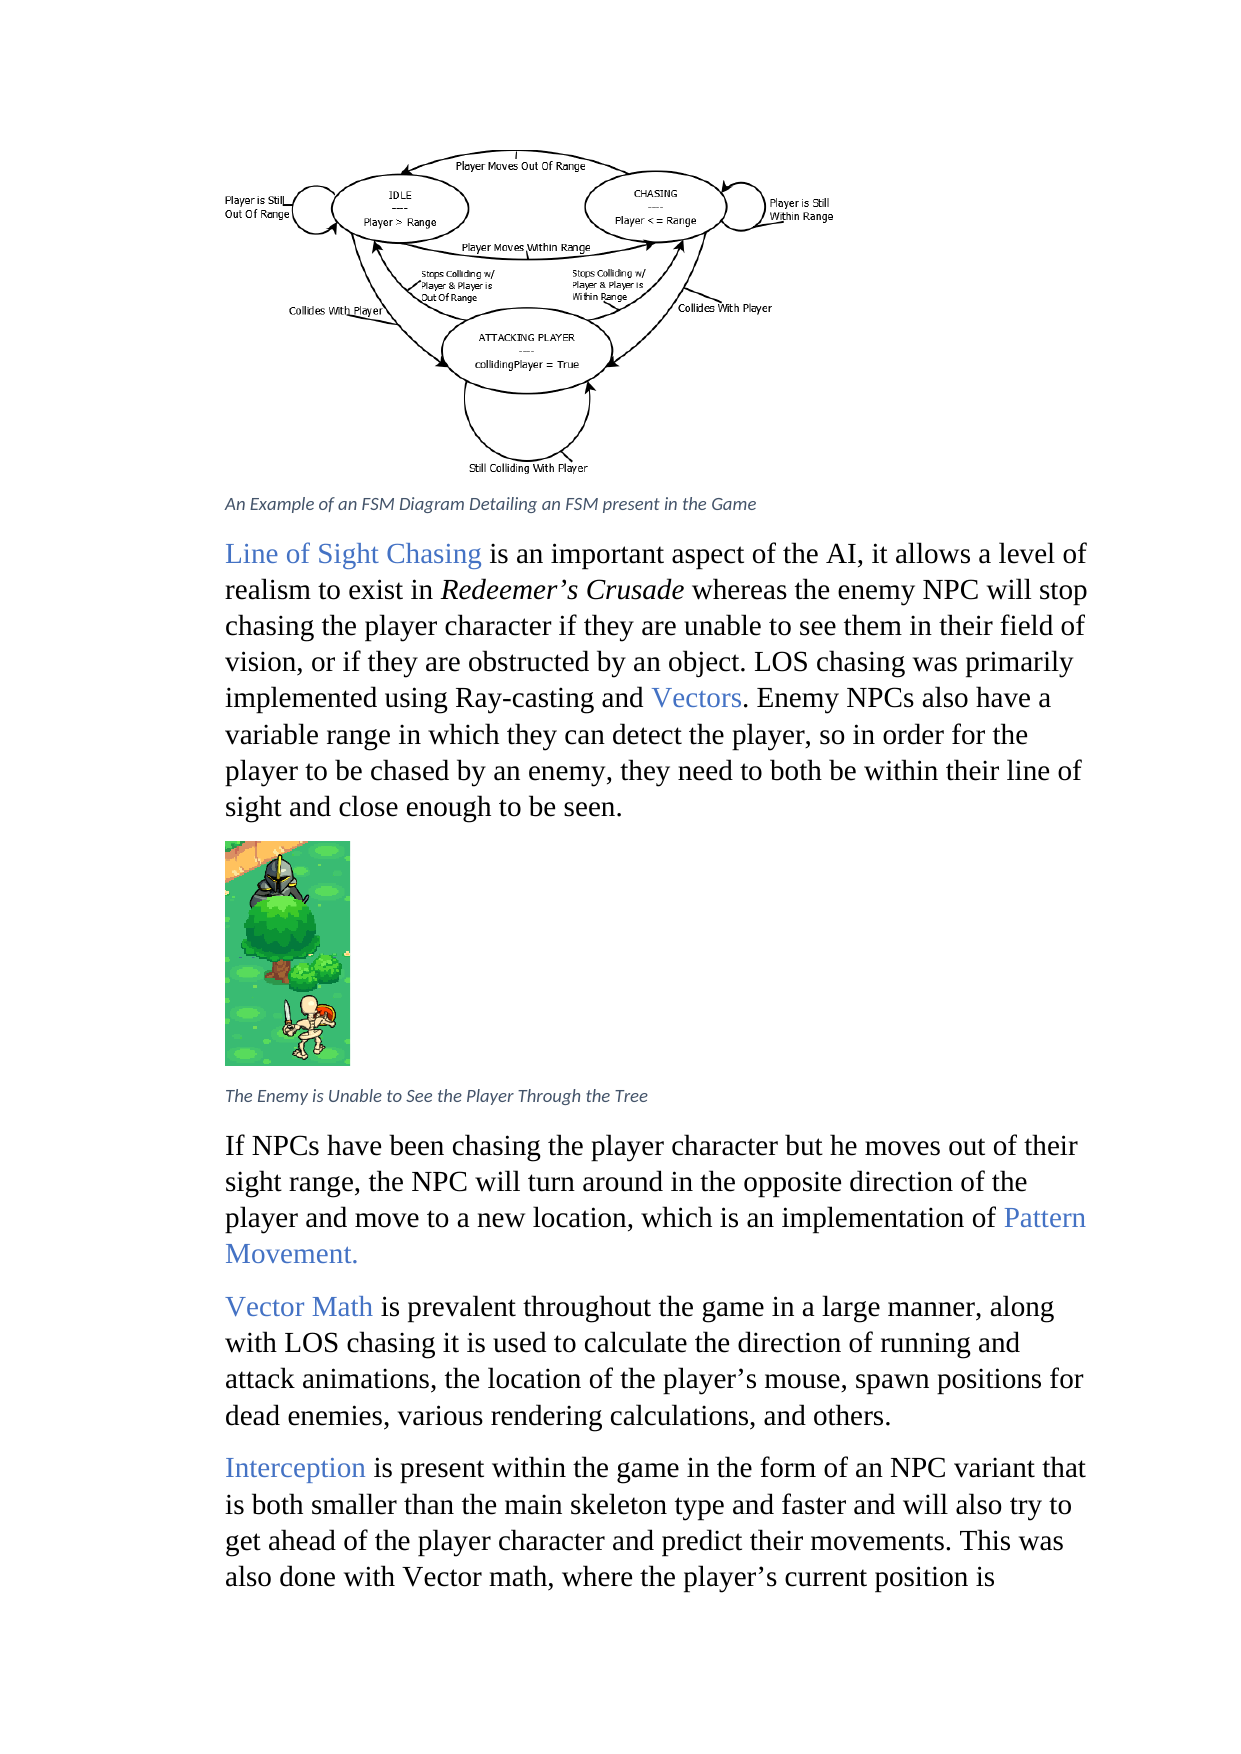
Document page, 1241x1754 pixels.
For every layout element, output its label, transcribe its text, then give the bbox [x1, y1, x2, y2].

text The Enemy is Unable to See the Player Through the Tree [150, 1084, 1090, 1107]
picture [225, 150, 834, 474]
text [225, 1451, 1090, 1593]
picture [225, 841, 350, 1066]
text Line of Sight Chasing is an important aspect of the AI, it allows a level of realism to exist in Redeemer’s Crusade whereas the enemy NPC will stop chasing the player character if they are unable to see them in their field of vision, or if they are obstructed by an object. LOS chasing was primarily implemented using Ray-casting and Vectors. Enemy NPCs also have a variable range in which they can detect the player, so in order for the player to be chased by an enemy, they need to both be within their line of sight and close enough to be seen. [225, 536, 1090, 823]
text If NPCs have been chasing the player character but he moves out of their sight range, the NPC will turn around in the opposite direction of the player and move to a new location, which is an implementation of Pattern Movement. [225, 1128, 1090, 1270]
text Vector Math is prevalent throughout the game in a large manner, along with LOS chasing it is used to calculate the direction of running and attack animations, the location of the player’s mouse, spawn positions for dead enemies, various rendering calculations, and others. [225, 1289, 1090, 1431]
text An Example of an FSM Diagram Detailing an FSM present in the Game [150, 492, 1090, 515]
